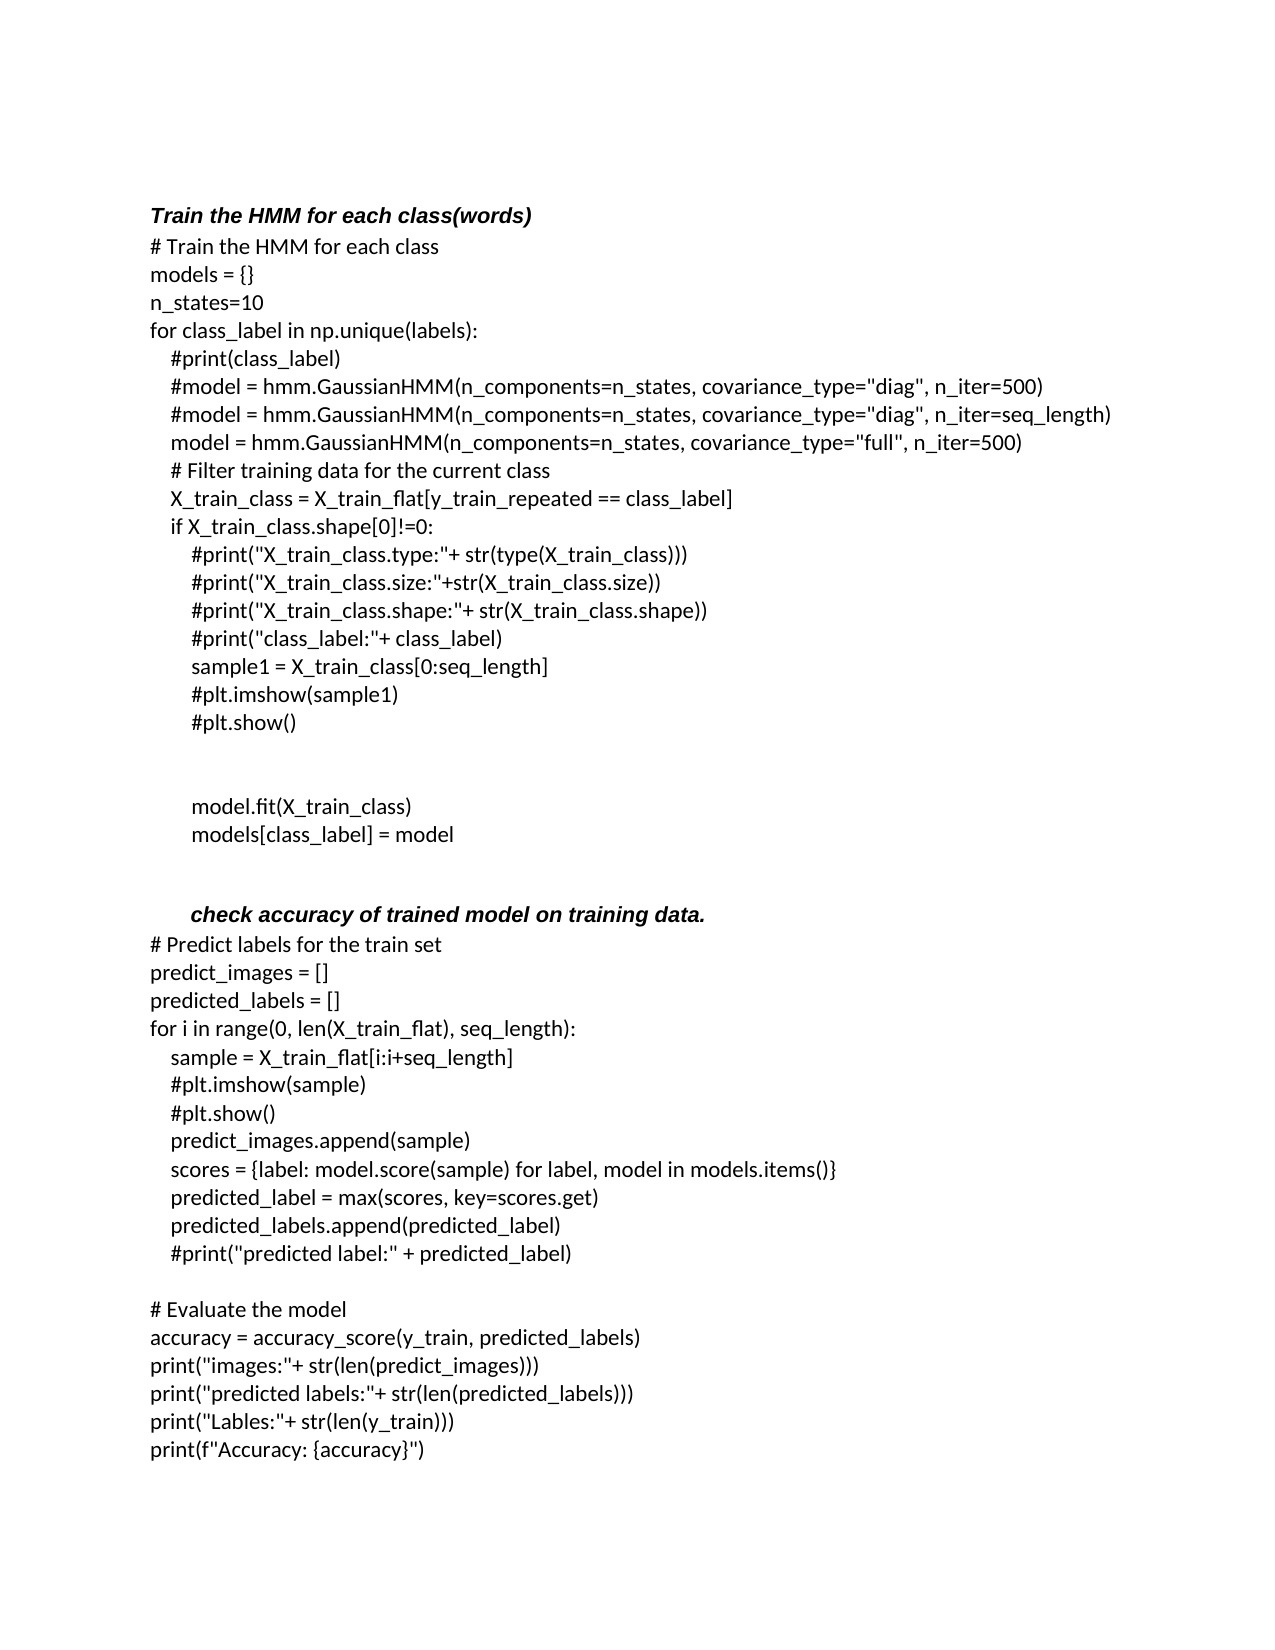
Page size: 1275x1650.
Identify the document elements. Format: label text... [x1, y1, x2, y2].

text for class_label in np.unique(labels): [150, 316, 1125, 344]
text models[class_label] = model [150, 820, 1125, 848]
text print("images:"+ str(len(predict_images))) [150, 1351, 1125, 1379]
text accuracy = accuracy_score(y_train, predicted_labels) [150, 1323, 1125, 1351]
text #plt.imshow(sample) [150, 1071, 1125, 1099]
text #plt.show() [150, 1099, 1125, 1127]
text predicted_labels.append(predicted_label) [150, 1211, 1125, 1239]
text scores = {label: model.score(sample) for label, model in models.items()} [150, 1155, 1125, 1183]
text #plt.imshow(sample1) [150, 680, 1125, 708]
text model.fit(X_train_class) [150, 792, 1125, 820]
text # Filter training data for the current class [150, 456, 1125, 484]
text #print("class_label:"+ class_label) [150, 624, 1125, 652]
text model = hmm.GaussianHMM(n_components=n_states, covariance_type="full", n_iter=500) [150, 428, 1125, 456]
text models = {} [150, 260, 1125, 288]
text #print("X_train_class.shape:"+ str(X_train_class.shape)) [150, 596, 1125, 624]
text #print(class_label) [150, 344, 1125, 372]
text if X_train_class.shape[0]!=0: [150, 512, 1125, 540]
text print("predicted labels:"+ str(len(predicted_labels))) [150, 1379, 1125, 1407]
text #model = hmm.GaussianHMM(n_components=n_states, covariance_type="diag", n_iter=seq_length) [150, 400, 1125, 428]
text for i in range(0, len(X_train_flat), seq_length): [150, 1014, 1125, 1043]
text # Predict labels for the train set [150, 931, 1125, 958]
text #model = hmm.GaussianHMM(n_components=n_states, covariance_type="diag", n_iter=500) [150, 372, 1125, 400]
text n_states=10 [150, 288, 1125, 316]
text # Train the HMM for each class [150, 232, 1125, 260]
text predict_images = [] [150, 958, 1125, 987]
text predict_images.append(sample) [150, 1127, 1125, 1155]
text #print("X_train_class.type:"+ str(type(X_train_class))) [150, 540, 1125, 568]
text X_train_class = X_train_flat[y_train_repeated == class_label] [150, 484, 1125, 512]
text predicted_labels = [] [150, 987, 1125, 1014]
text print(f"Accuracy: {accuracy}") [150, 1435, 1125, 1463]
subtitle check accuracy of trained model on training data. [150, 901, 1125, 927]
subtitle Train the HMM for each class(words) [150, 203, 1125, 228]
text sample = X_train_flat[i:i+seq_length] [150, 1043, 1125, 1071]
text #plt.show() [150, 708, 1125, 736]
text # Evaluate the model [150, 1295, 1125, 1323]
text predicted_label = max(scores, key=scores.get) [150, 1183, 1125, 1211]
text #print("predicted label:" + predicted_label) [150, 1239, 1125, 1267]
text sample1 = X_train_class[0:seq_length] [150, 652, 1125, 680]
text print("Lables:"+ str(len(y_train))) [150, 1407, 1125, 1435]
text #print("X_train_class.size:"+str(X_train_class.size)) [150, 568, 1125, 596]
